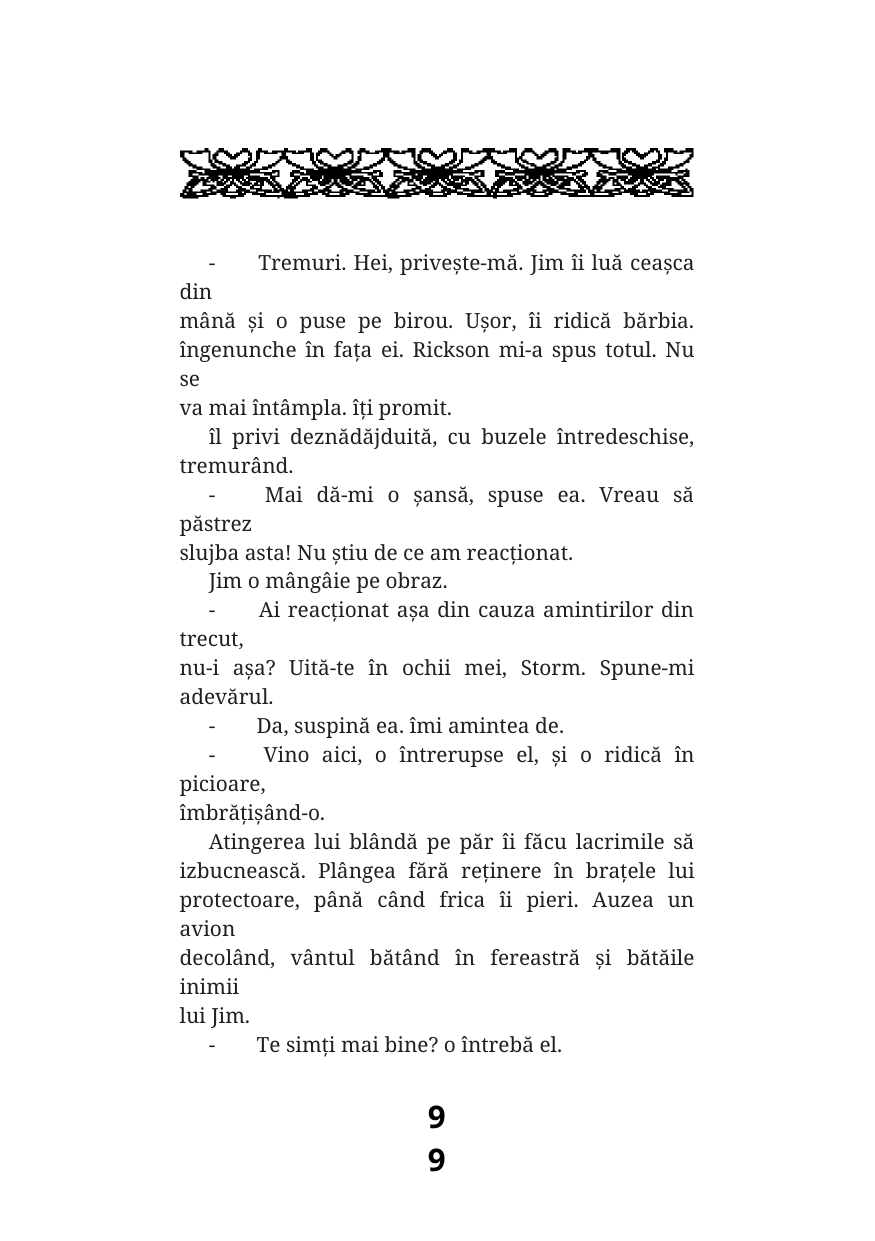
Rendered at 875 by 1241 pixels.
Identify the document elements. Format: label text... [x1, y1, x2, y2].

list Ai reacţionat aşa din cauza amintirilor din trecut, nu-i aşa? Uită-te în ochii mei, Storm. Spune-mi adevărul. [179, 595, 695, 711]
picture [180, 148, 694, 199]
text îl privi deznădăjduită, cu buzele întredeschise, tremurând. [179, 421, 695, 479]
list Mai dă-mi o şansă, spuse ea. Vreau să păstrez slujba asta! Nu ştiu de ce am reacţionat. [179, 479, 695, 566]
list Vino aici, o întrerupse el, şi o ridică în picioare, îmbrăţişând-o. [179, 739, 695, 826]
list Te simţi mai bine? o întrebă el. [179, 1029, 697, 1058]
list Da, suspină ea. îmi amintea de. [179, 711, 697, 739]
text Atingerea lui blândă pe păr îi făcu lacrimile să izbucnească. Plângea fără reţinere în braţele lui protectoare, până când frica îi pieri. Auzea un avion decolând, vântul bătând în fereastră şi bătăile inimii lui Jim. [179, 826, 695, 1029]
text Jim o mângâie pe obraz. [179, 566, 697, 595]
list Tremuri. Hei, priveşte-mă. Jim îi luă ceaşca din mână şi o puse pe birou. Uşor, îi ridică bărbia. îngenunche în faţa ei. Rickson mi-a spus totul. Nu se va mai întâmpla. îţi promit. [179, 247, 695, 421]
